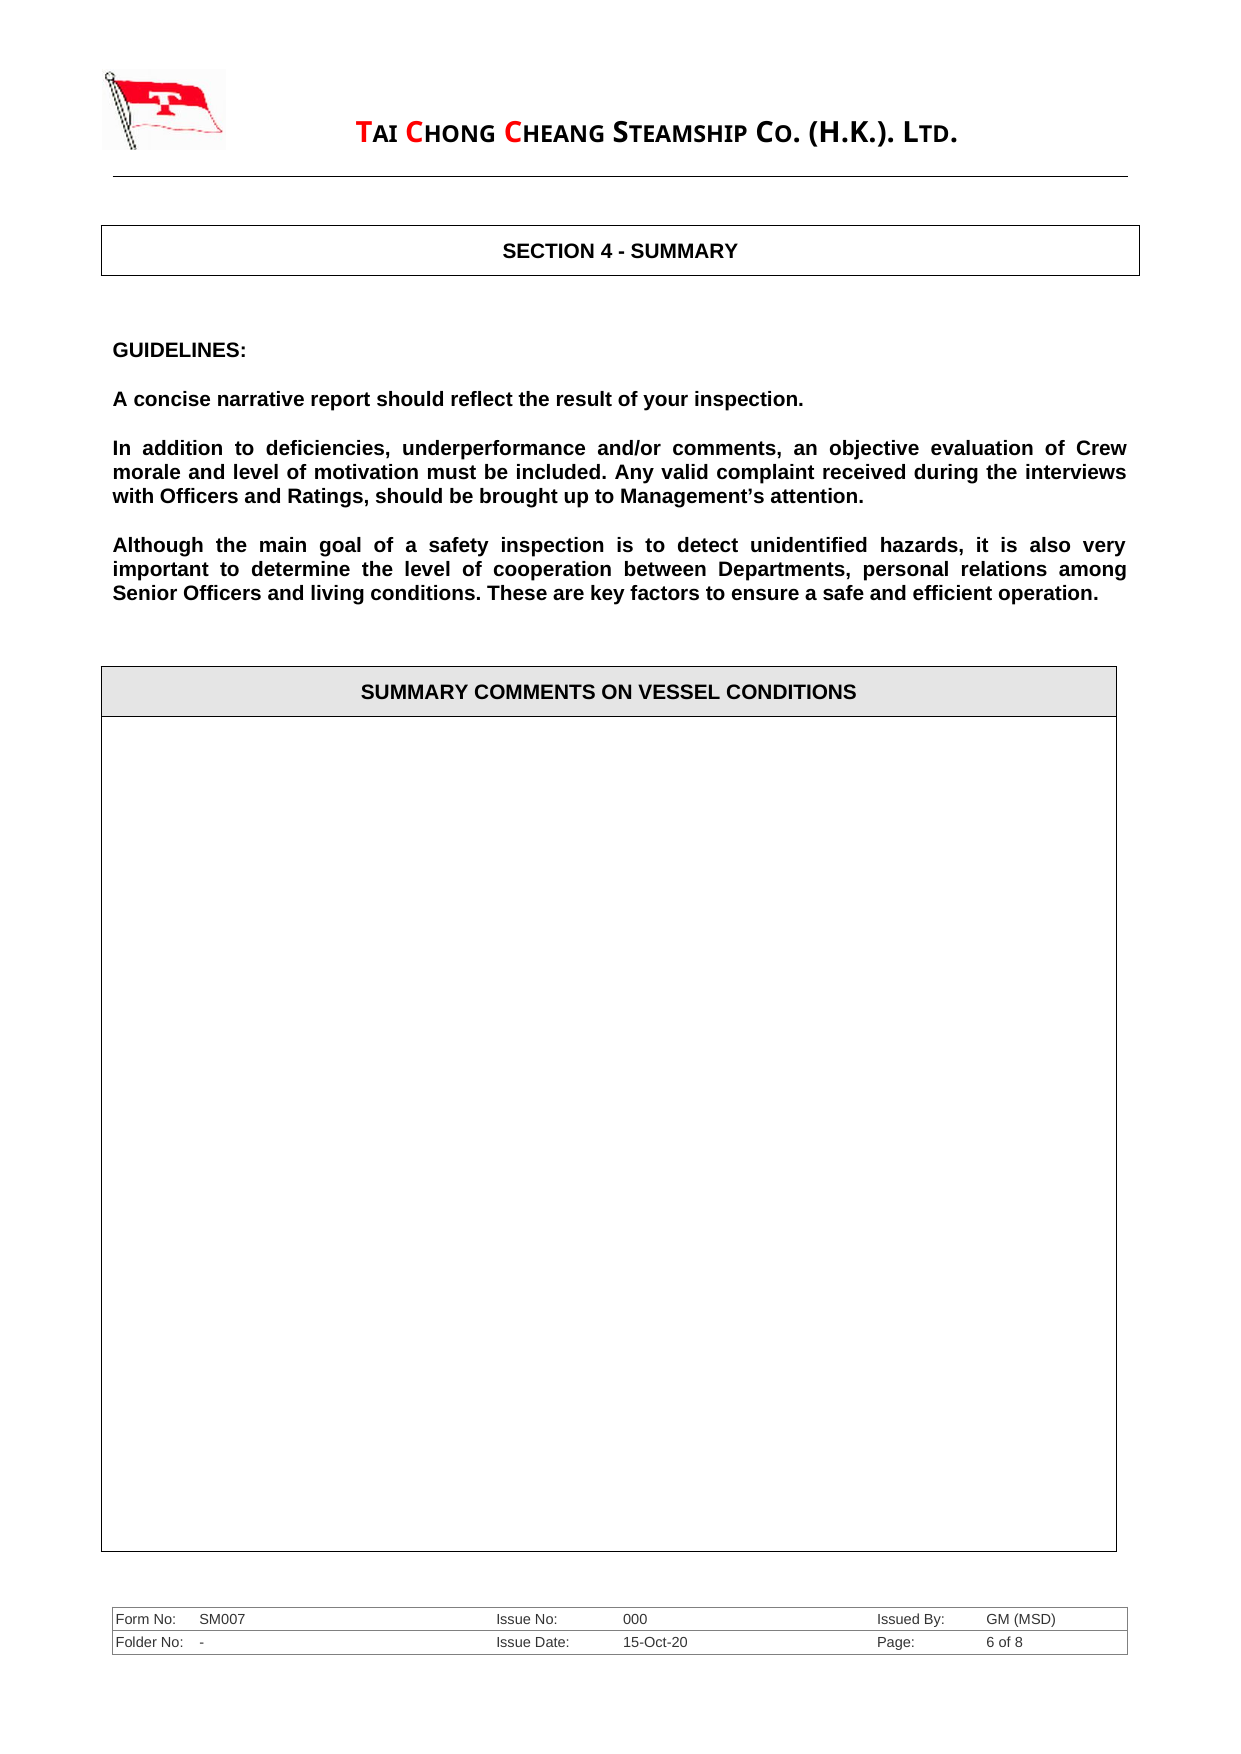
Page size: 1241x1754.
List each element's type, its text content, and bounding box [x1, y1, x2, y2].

table_header SUMMARY COMMENTS ON VESSEL CONDITIONS [102, 667, 1116, 716]
table_cell [102, 717, 1116, 1551]
table_header GUIDELINES: A concise narrative report should reflect the result of your inspection. In addition to deficiencies, underperformance and/or comments, an objective evaluation of Crew morale and level of motivation must be included. Any valid complaint received during the interviews with Officers and Ratings, should be brought up to Management’s attention. Although the main goal of a safety inspection is to detect unidentified hazards, it is also very important to determine the level of cooperation between Departments, personal relations among Senior Officers and living conditions. These are key factors to ensure a safe and efficient operation. [101, 326, 1139, 617]
picture [102, 69, 226, 150]
table_header SECTION 4 - SUMMARY [102, 226, 1139, 275]
